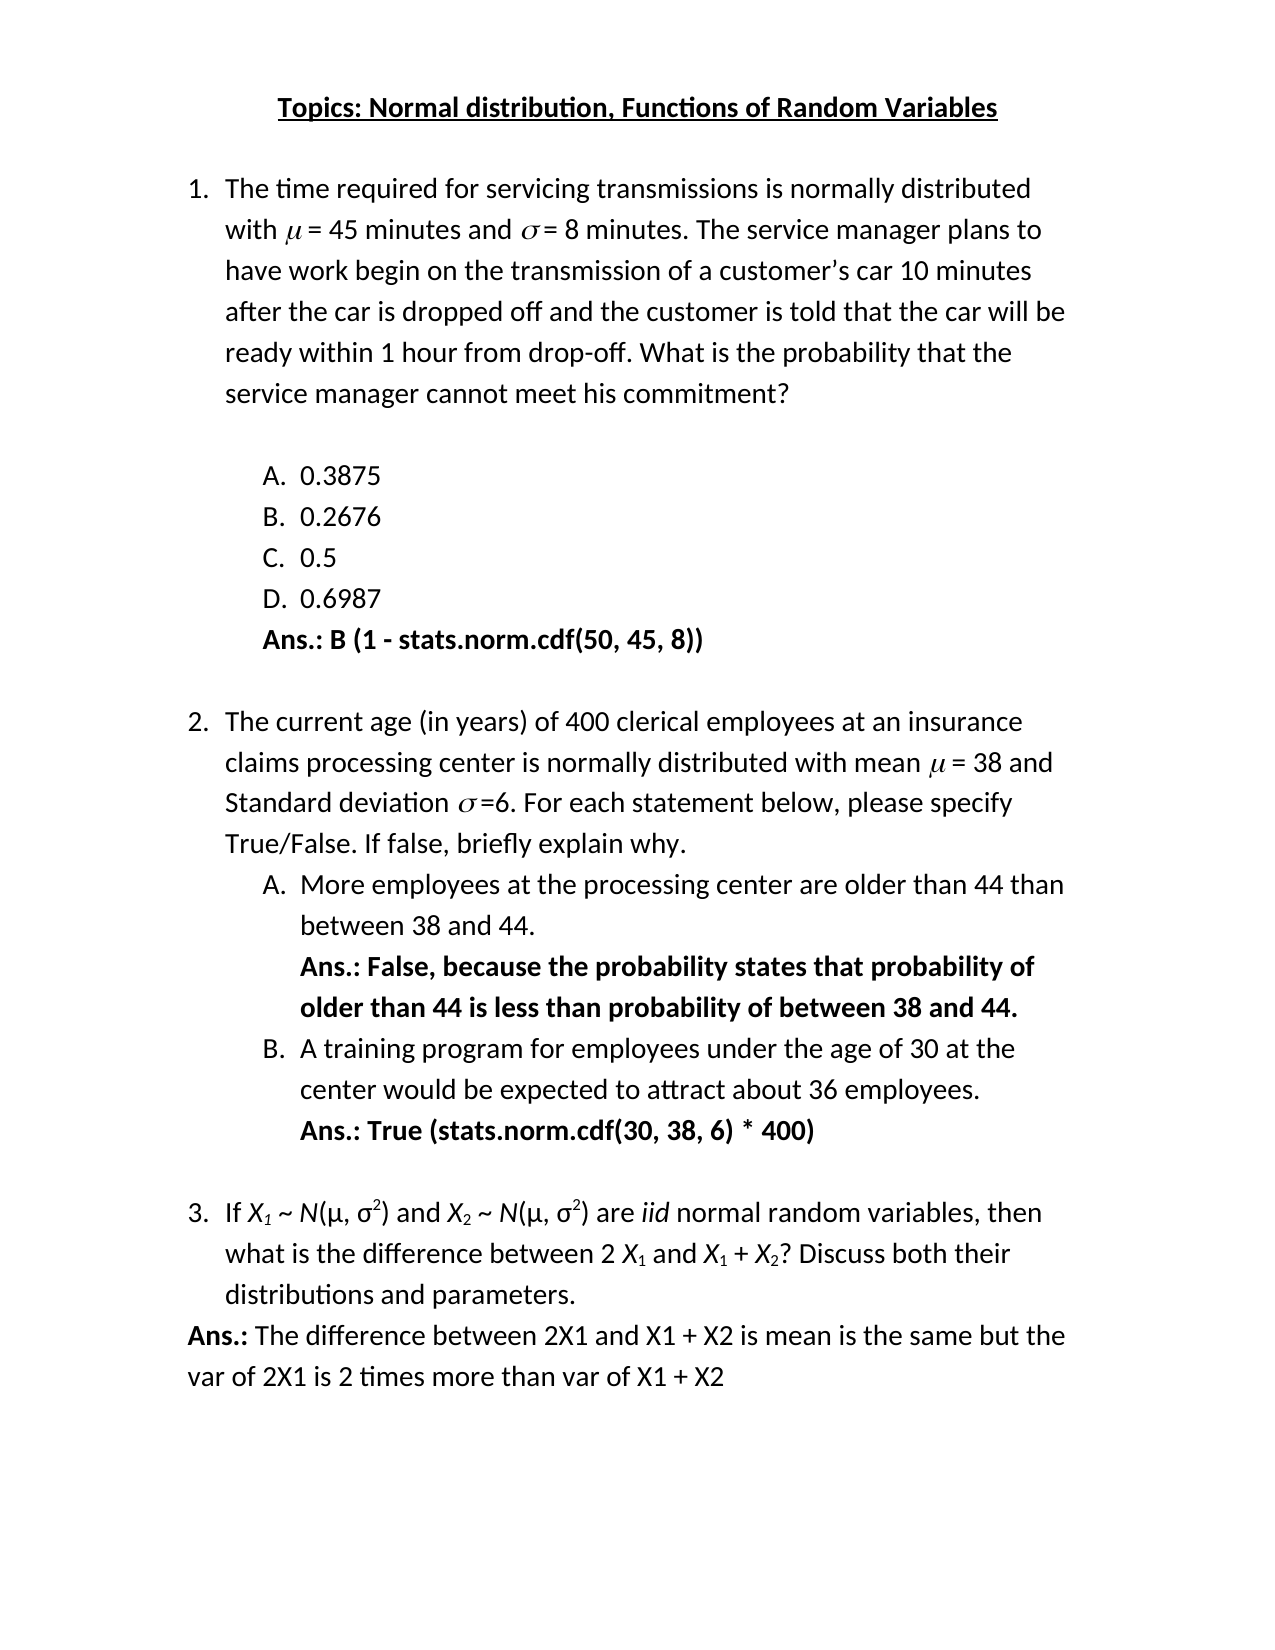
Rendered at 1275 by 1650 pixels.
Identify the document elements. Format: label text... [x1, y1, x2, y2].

list 0.5 [262, 539, 1087, 574]
text Ans.: False, because the probability states that probability of older than 44 is less than probability of between 38 and 44. [300, 948, 1087, 1025]
list More employees at the processing center are older than 44 than between 38 and 44. [262, 866, 1087, 943]
text Topics: Normal distribution, Functions of Random Variables [187, 89, 1087, 124]
text Ans.: True (stats.norm.cdf(30, 38, 6) * 400) [300, 1112, 1087, 1148]
text Ans.: B (1 - stats.norm.cdf(50, 45, 8)) [262, 621, 1087, 656]
list The time required for servicing transmissions is normally distributed with = 45 minutes and = 8 minutes. The service manager plans to have work begin on the transmission of a customer’s car 10 minutes after the car is dropped off and the customer is told that the car will be ready within 1 hour from drop-off. What is the probability that the service manager cannot meet his commitment? [187, 171, 1087, 411]
list A training program for employees under the age of 30 at the center would be expected to attract about 36 employees. [262, 1030, 1087, 1107]
text Ans.: The difference between 2X1 and X1 + X2 is mean is the same but the var of 2X1 is 2 times more than var of X1 + X2 [187, 1317, 1087, 1393]
list 0.2676 [262, 498, 1087, 534]
list 0.6987 [262, 580, 1087, 616]
list If X1 ~ N(μ, σ2) and X2 ~ N(μ, σ2) are iid normal random variables, then what is the difference between 2 X1 and X1 + X2? Discuss both their distributions and parameters. [187, 1194, 1087, 1311]
list The current age (in years) of 400 clerical employees at an insurance claims processing center is normally distributed with mean = 38 and Standard deviation =6. For each statement below, please specify True/False. If false, briefly explain why. [187, 703, 1087, 861]
list 0.3875 [262, 457, 1087, 493]
